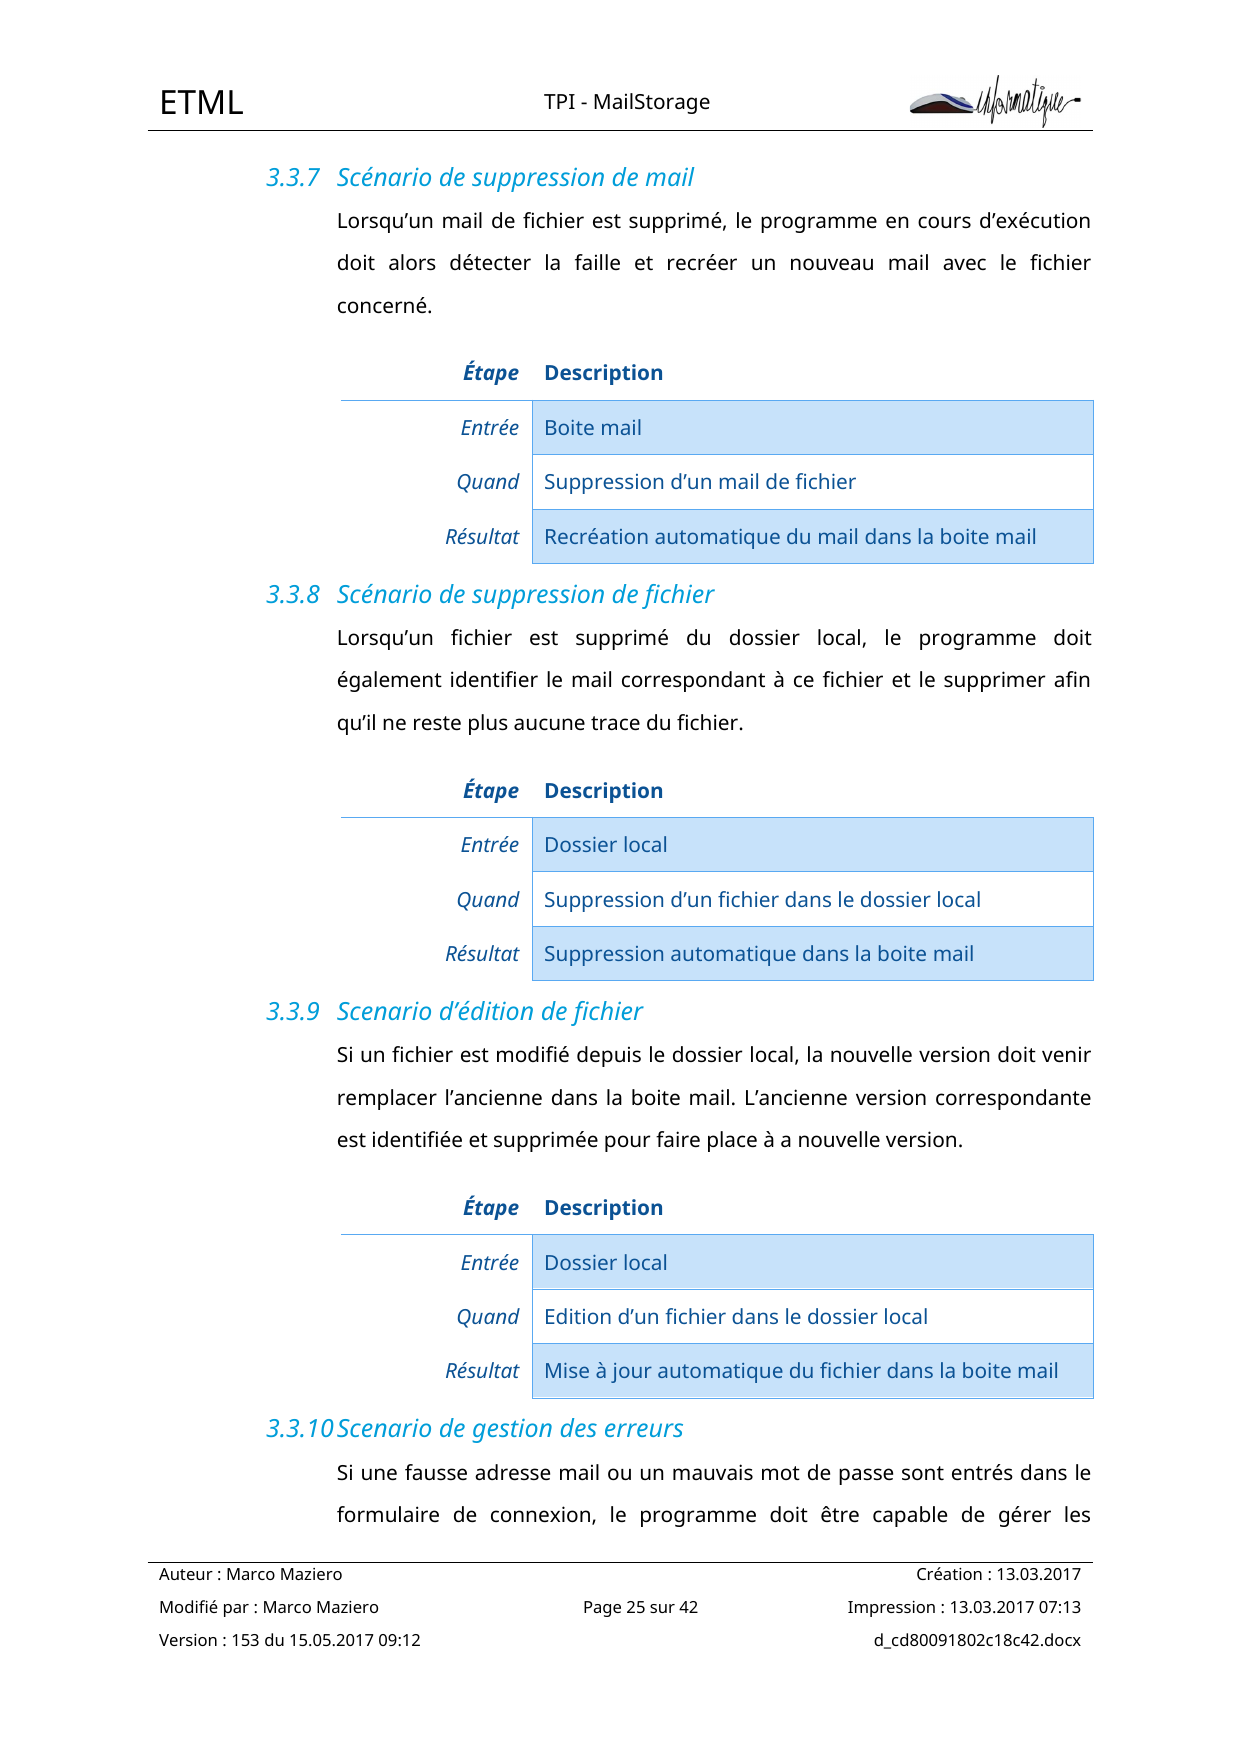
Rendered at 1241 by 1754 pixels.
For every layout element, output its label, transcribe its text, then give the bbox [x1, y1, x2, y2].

subtitle Scénario de suppression de mail [266, 159, 1092, 193]
subtitle Scenario d’édition de fichier [266, 994, 1092, 1028]
table_cell Mise à jour automatique du fichier dans la boite mail [533, 1344, 1093, 1397]
table_cell Suppression automatique dans la boite mail [533, 927, 1093, 980]
text Si un fichier est modifié depuis le dossier local, la nouvelle version doit venir remplacer l’ancienne dans la boite mail. L’ancienne version correspondante est identifiée et supprimée pour faire place à a nouvelle version. [337, 1040, 1092, 1154]
table_header Étape [341, 763, 533, 817]
text Lorsqu’un mail de fichier est supprimé, le programme en cours d’exécution doit alors détecter la faille et recréer un nouveau mail avec le fichier concerné. [337, 206, 1092, 319]
table_cell Résultat [341, 1343, 532, 1397]
subtitle Scénario de suppression de fichier [266, 576, 1092, 611]
table_cell Suppression d’un fichier dans le dossier local [533, 872, 1093, 926]
table_cell Dossier local [533, 818, 1093, 871]
table_header Étape [341, 1181, 533, 1234]
table_cell Entrée [341, 401, 532, 454]
text Lorsqu’un fichier est supprimé du dossier local, le programme doit également identifier le mail correspondant à ce fichier et le supprimer afin qu’il ne reste plus aucune trace du fichier. [337, 623, 1092, 737]
table_header Étape [341, 346, 533, 399]
picture [909, 75, 1082, 128]
table_cell Quand [341, 871, 532, 926]
table_cell Suppression d’un mail de fichier [533, 455, 1093, 508]
subtitle Scenario de gestion des erreurs [266, 1411, 1092, 1445]
table_cell Entrée [341, 1235, 532, 1288]
table_cell Boite mail [533, 401, 1093, 454]
table_cell Edition d’un fichier dans le dossier local [533, 1290, 1093, 1343]
table_header Description [533, 346, 1093, 399]
table_header Description [533, 1181, 1093, 1234]
table_cell Entrée [341, 818, 532, 871]
table_cell Recréation automatique du mail dans la boite mail [533, 510, 1093, 563]
table_cell Résultat [341, 509, 532, 563]
table_cell Résultat [341, 926, 532, 980]
table_cell Quand [341, 1289, 532, 1343]
table_cell Dossier local [533, 1235, 1093, 1288]
table_header Description [533, 763, 1093, 817]
table_cell Quand [341, 454, 532, 508]
